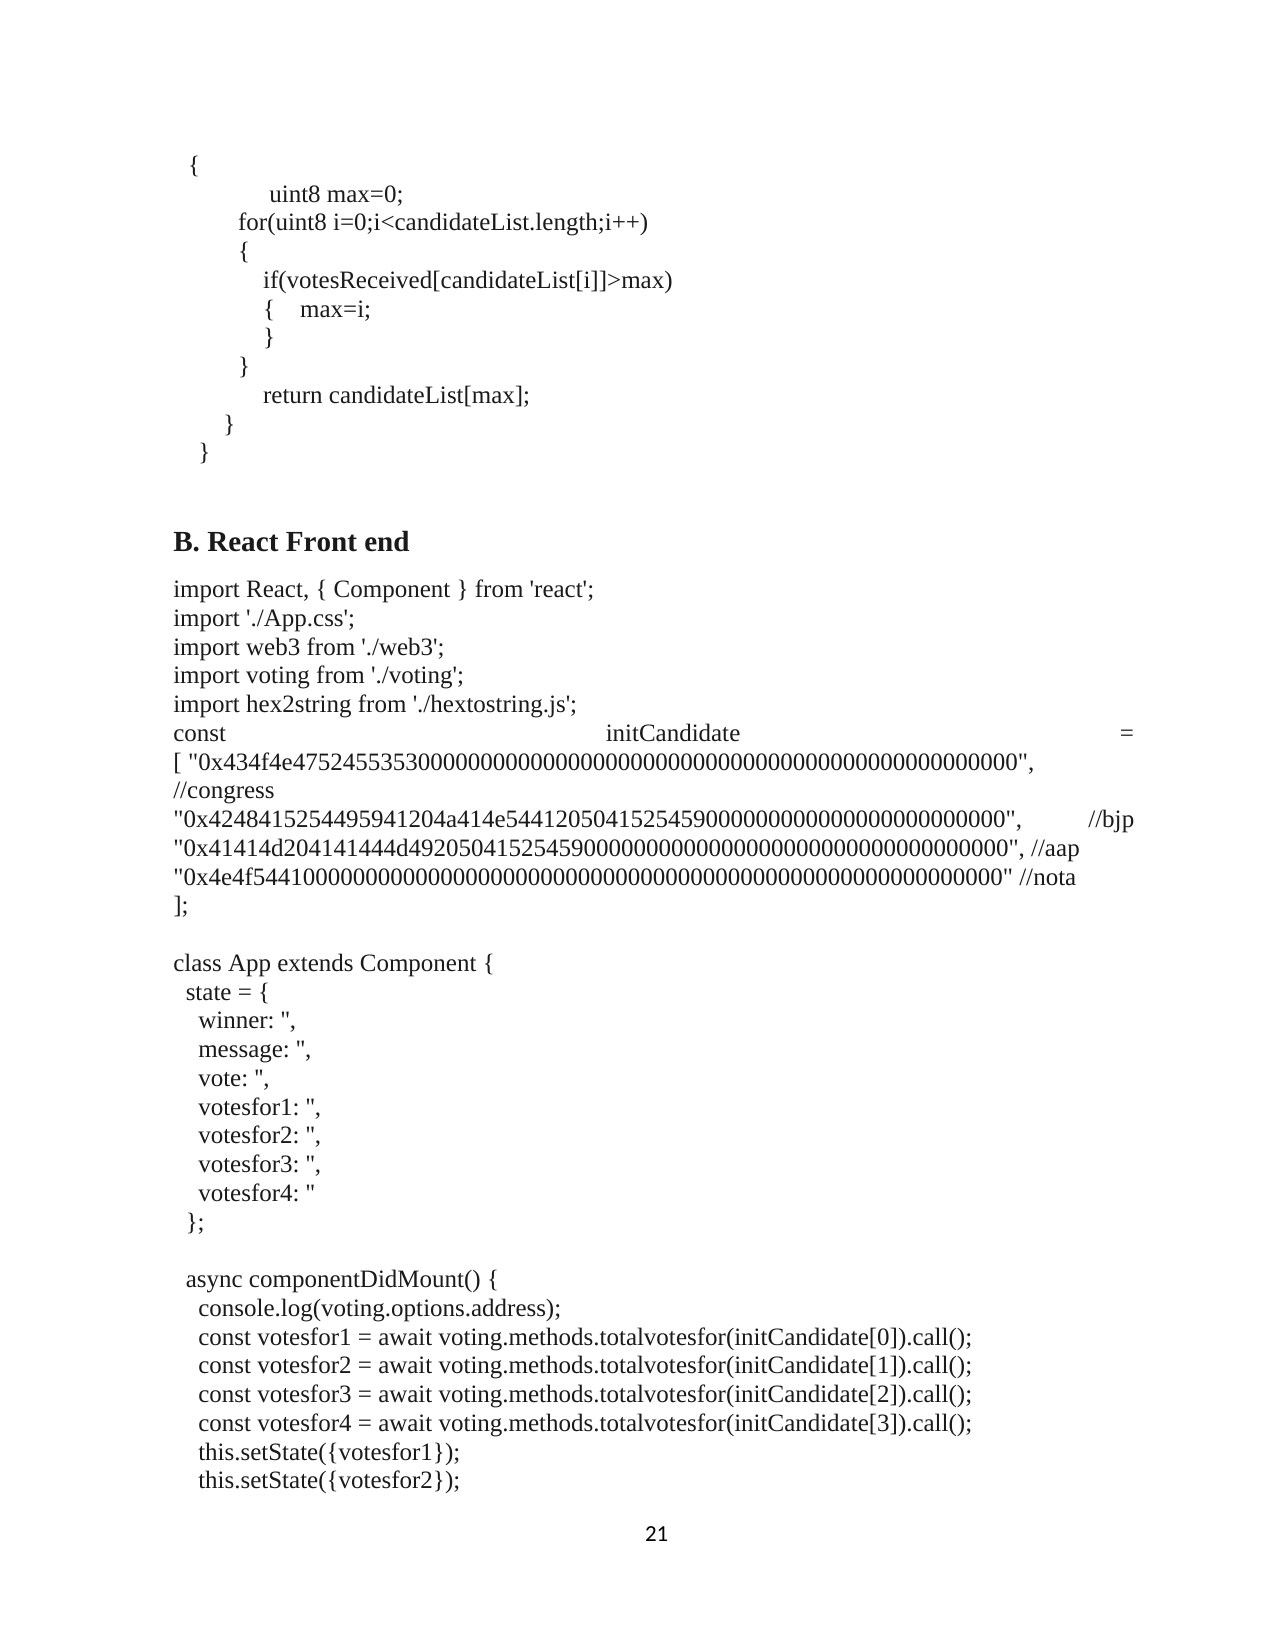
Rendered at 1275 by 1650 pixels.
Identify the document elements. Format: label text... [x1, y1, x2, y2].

text votesfor2: '', [173, 1120, 1134, 1149]
text { [173, 236, 1134, 265]
text const votesfor4 = await voting.methods.totalvotesfor(initCandidate[3]).call(); [173, 1408, 1134, 1437]
text vote: '', [173, 1063, 1134, 1092]
text votesfor3: '', [173, 1149, 1134, 1178]
text const votesfor1 = await voting.methods.totalvotesfor(initCandidate[0]).call(); [173, 1322, 1134, 1350]
text } [173, 437, 1134, 466]
text } [173, 351, 1134, 380]
text async componentDidMount() { [173, 1264, 1134, 1293]
text ]; [173, 890, 1134, 919]
text B. React Front end [173, 524, 1134, 557]
text import hex2string from './hextostring.js'; [173, 689, 1134, 718]
text { max=i; [173, 294, 1134, 322]
text const votesfor2 = await voting.methods.totalvotesfor(initCandidate[1]).call(); [173, 1350, 1134, 1379]
text const initCandidate = [ "0x434f4e4752455353000000000000000000000000000000000000000000000000", //congress "0x4248415254495941204a414e5441205041525459000000000000000000000000", //bjp "0x41414d204141444d492050415254590000000000000000000000000000000000", //aap [173, 718, 1134, 862]
text { [173, 150, 1134, 179]
text "0x4e4f544100000000000000000000000000000000000000000000000000000000" //nota [173, 862, 1134, 890]
text import voting from './voting'; [173, 660, 1134, 689]
text uint8 max=0; [173, 179, 1134, 207]
text console.log(voting.options.address); [173, 1293, 1134, 1322]
text import React, { Component } from 'react'; [173, 574, 1134, 603]
text votesfor4: '' [173, 1178, 1134, 1207]
text import './App.css'; [173, 603, 1134, 632]
text this.setState({votesfor2}); [173, 1465, 1134, 1494]
text return candidateList[max]; [173, 380, 1134, 409]
text state = { [173, 977, 1134, 1005]
text }; [173, 1207, 1134, 1235]
text message: '', [173, 1034, 1134, 1063]
text } [173, 409, 1134, 437]
text winner: '', [173, 1005, 1134, 1034]
text this.setState({votesfor1}); [173, 1437, 1134, 1465]
text for(uint8 i=0;i<candidateList.length;i++) [173, 207, 1134, 236]
text votesfor1: '', [173, 1092, 1134, 1120]
text if(votesReceived[candidateList[i]]>max) [173, 265, 1134, 294]
text const votesfor3 = await voting.methods.totalvotesfor(initCandidate[2]).call(); [173, 1379, 1134, 1408]
text class App extends Component { [173, 948, 1134, 977]
text import web3 from './web3'; [173, 632, 1134, 660]
text } [173, 322, 1134, 351]
